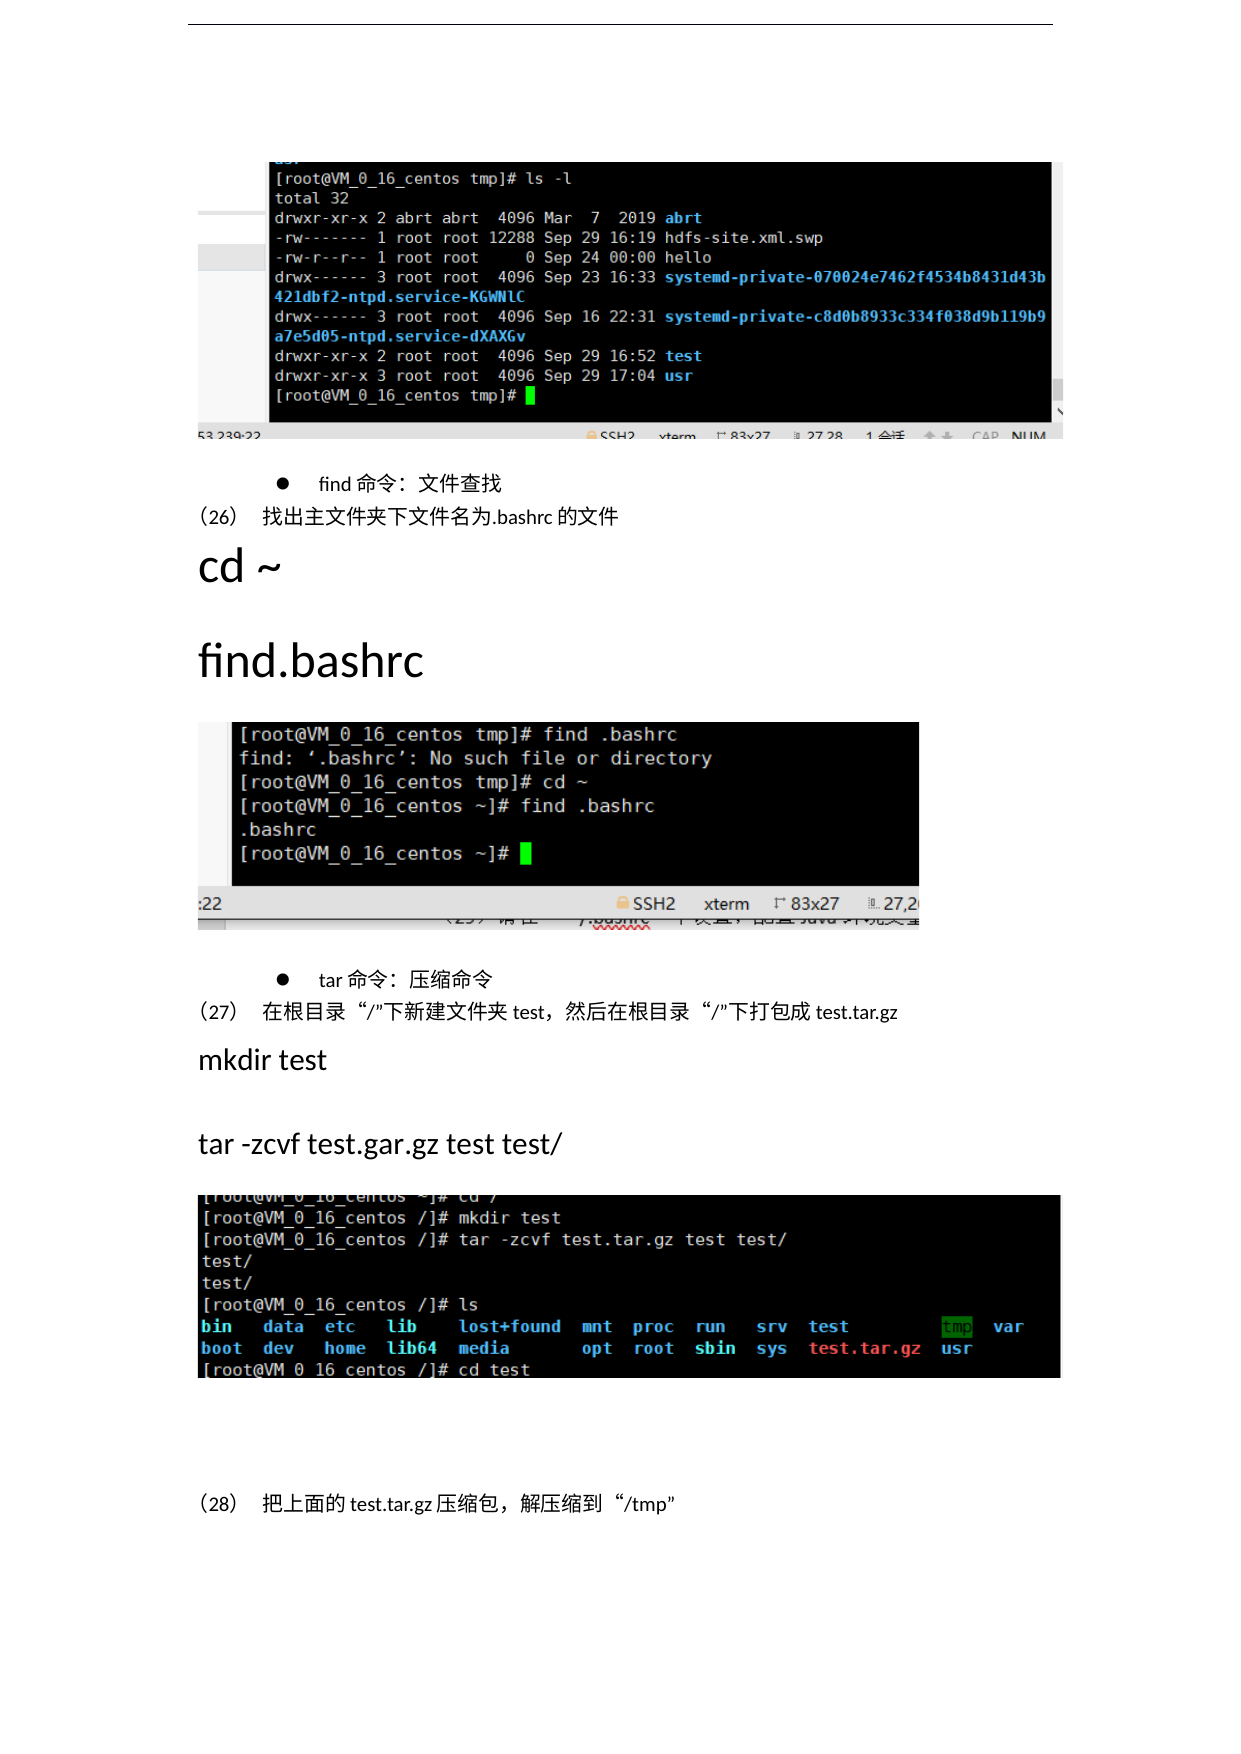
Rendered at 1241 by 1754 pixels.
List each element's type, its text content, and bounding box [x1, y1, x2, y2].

text mkdir test [187, 1027, 1053, 1092]
text find.bashrc [187, 627, 1053, 692]
list find命令：文件查找 [275, 466, 1053, 499]
list 把上面的test.tar.gz压缩包，解压缩到“/tmp” [187, 1486, 1053, 1519]
list 找出主文件夹下文件名为.bashrc的文件 [187, 499, 1053, 531]
text tar -zcvf test.gar.gz test test/ [187, 1111, 1053, 1176]
list tar命令：压缩命令 [275, 962, 1053, 994]
text cd ~ [187, 531, 1053, 596]
list 在根目录“/”下新建文件夹test，然后在根目录“/”下打包成test.tar.gz [187, 994, 1053, 1027]
picture [197, 722, 920, 930]
picture [197, 1195, 1064, 1378]
picture [197, 162, 1064, 439]
